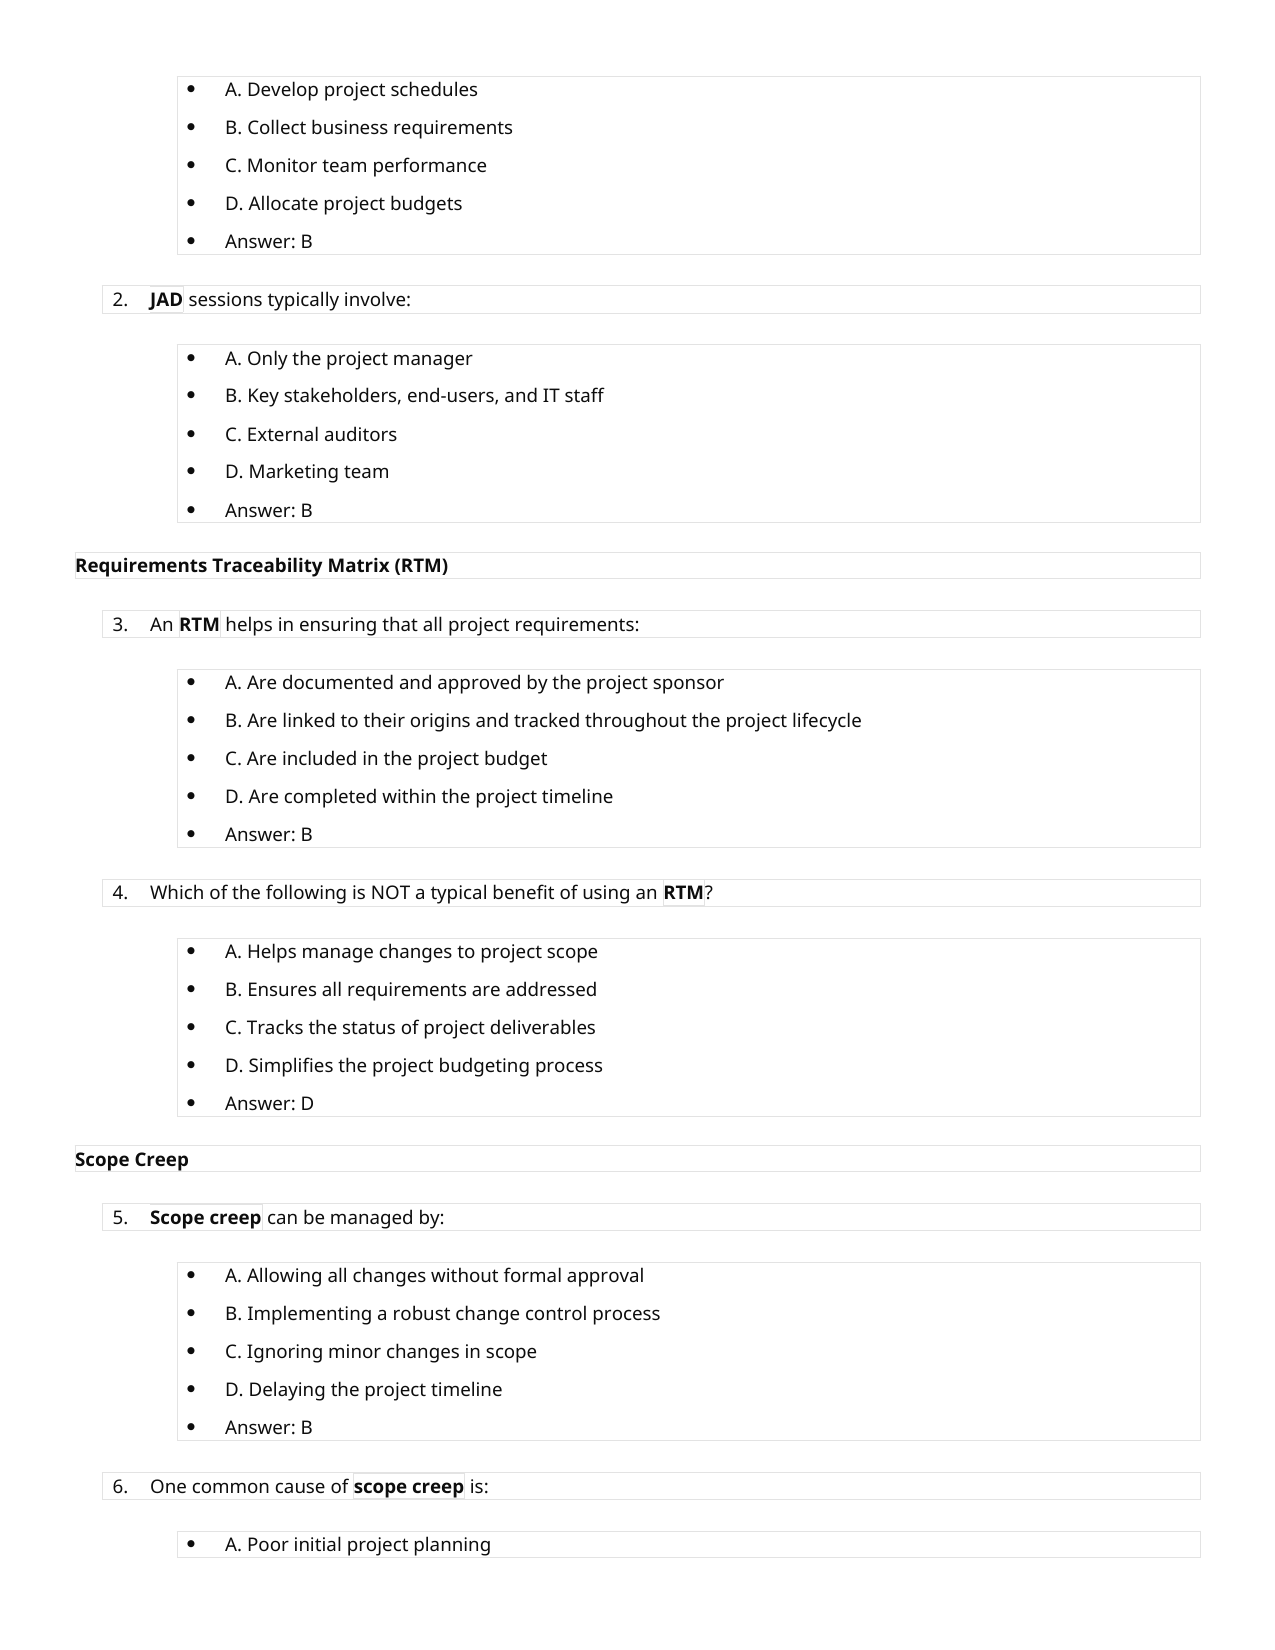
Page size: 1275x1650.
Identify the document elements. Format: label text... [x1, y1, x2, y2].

list A. Are documented and approved by the project sponsor [178, 670, 1200, 695]
list Scope creep can be managed by: [103, 1204, 262, 1230]
list Answer: B [178, 1414, 1200, 1440]
list One common cause of scope creep is: [354, 1474, 464, 1498]
list A. Develop project schedules [178, 77, 1200, 102]
text Scope Creep [76, 1146, 1200, 1171]
list Answer: B [178, 821, 1200, 847]
list B. Implementing a robust change control process [178, 1300, 1200, 1326]
list Answer: B [178, 228, 1200, 254]
list D. Marketing team [178, 458, 1200, 484]
list B. Key stakeholders, end-users, and IT staff [178, 382, 1200, 408]
list A. Only the project manager [178, 345, 1200, 370]
list Answer: D [178, 1089, 1200, 1116]
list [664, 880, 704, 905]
list Answer: B [178, 496, 1200, 522]
list Which of the following is NOT a typical benefit of using an RTM? [103, 880, 663, 906]
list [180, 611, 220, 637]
list JAD sessions typically involve: [103, 286, 183, 313]
list A. Poor initial project planning [178, 1532, 1200, 1557]
list D. Delaying the project timeline [178, 1376, 1200, 1402]
list C. External auditors [178, 420, 1200, 446]
list One common cause of scope creep is: [465, 1473, 1200, 1499]
list C. Tracks the status of project deliverables [178, 1013, 1200, 1039]
list B. Are linked to their origins and tracked throughout the project lifecycle [178, 707, 1200, 733]
text Requirements Traceability Matrix (RTM) [76, 553, 1200, 578]
list An RTM helps in ensuring that all project requirements: [221, 611, 1200, 637]
list C. Are included in the project budget [178, 745, 1200, 771]
list JAD sessions typically involve: [184, 286, 1200, 313]
list One common cause of scope creep is: [103, 1473, 353, 1499]
list Which of the following is NOT a typical benefit of using an RTM? [705, 880, 1200, 906]
list Scope creep can be managed by: [263, 1204, 1200, 1230]
list B. Ensures all requirements are addressed [178, 976, 1200, 1002]
list D. Simplifies the project budgeting process [178, 1052, 1200, 1078]
list D. Are completed within the project timeline [178, 783, 1200, 809]
list D. Allocate project budgets [178, 189, 1200, 216]
list A. Helps manage changes to project scope [178, 939, 1200, 963]
list B. Collect business requirements [178, 113, 1200, 139]
list C. Ignoring minor changes in scope [178, 1338, 1200, 1364]
list C. Monitor team performance [178, 152, 1200, 178]
list A. Allowing all changes without formal approval [178, 1263, 1200, 1288]
